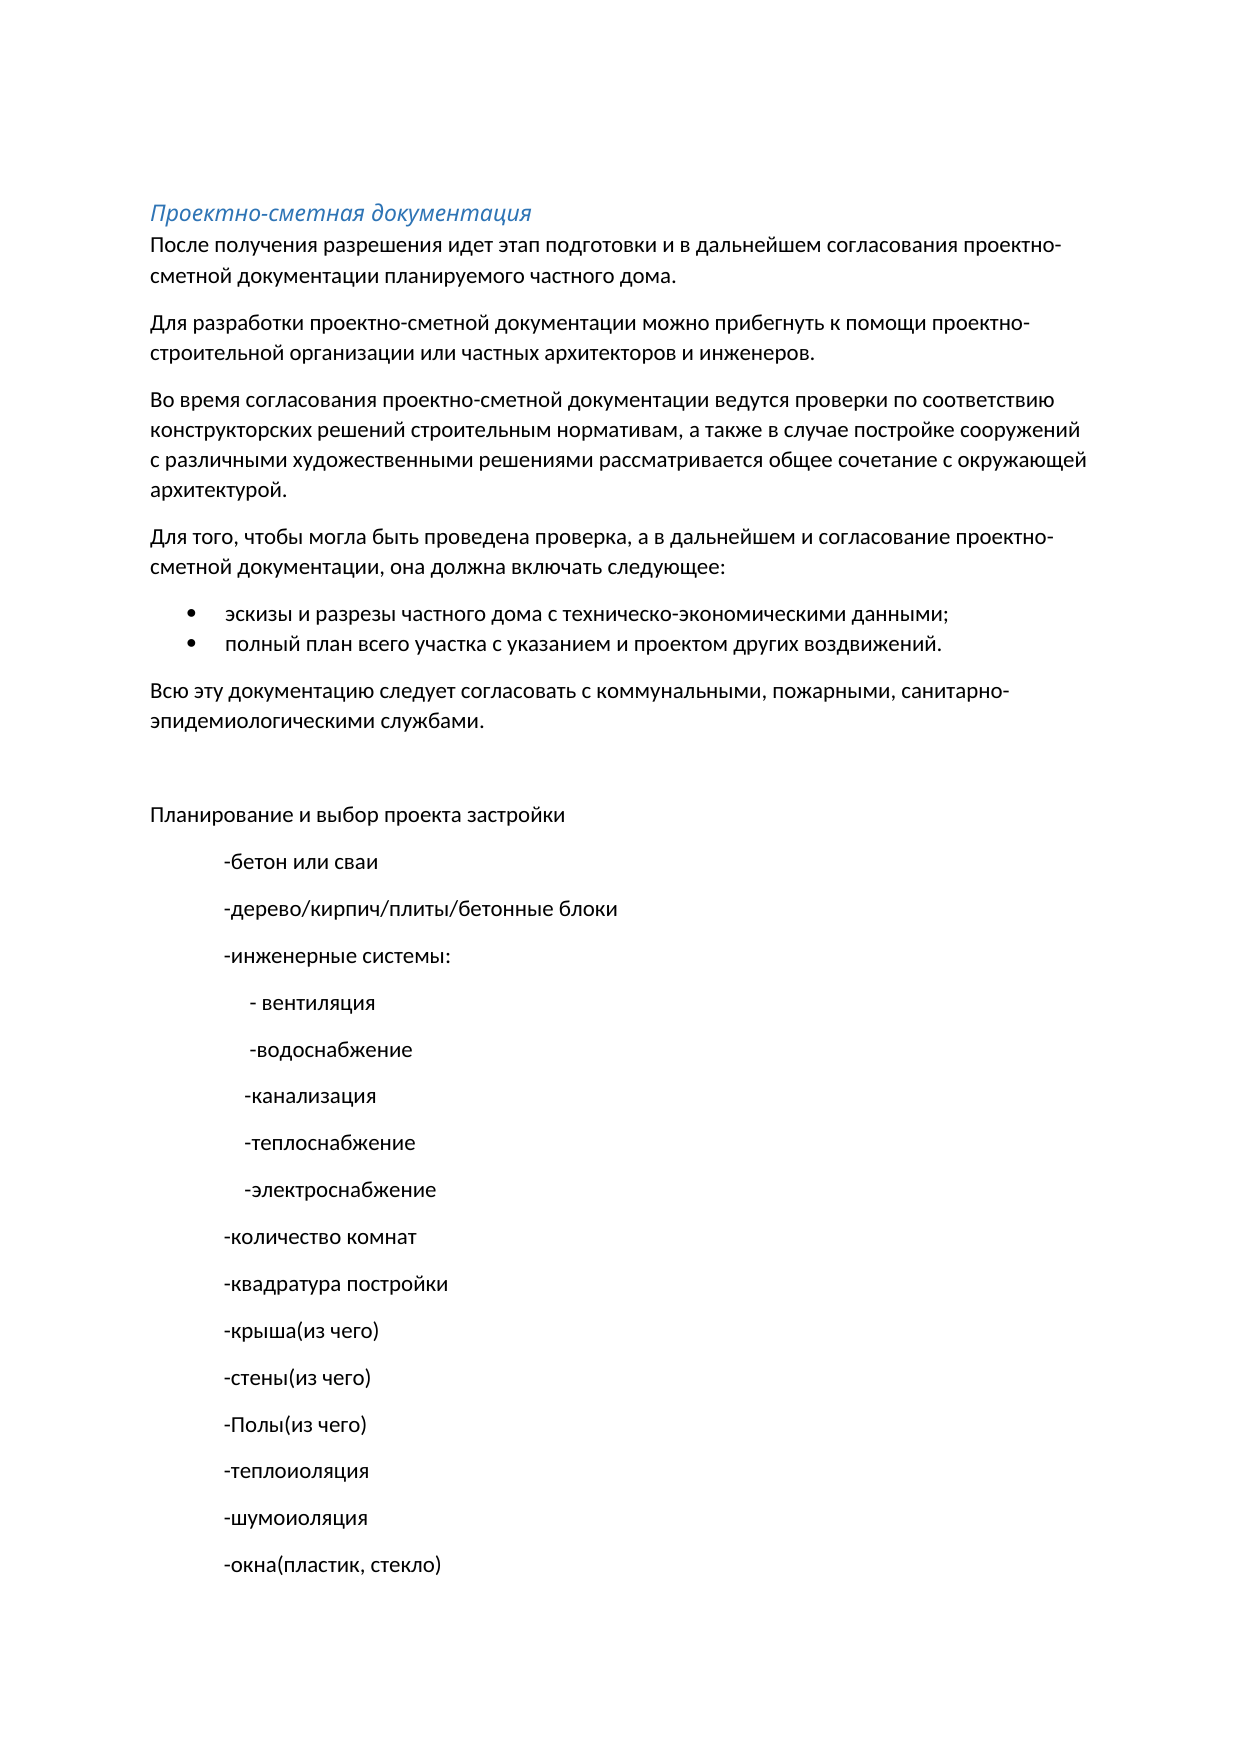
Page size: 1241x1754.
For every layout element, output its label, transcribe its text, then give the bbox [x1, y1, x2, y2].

text -Полы(из чего) [224, 1410, 1090, 1438]
text Во время согласования проектно-сметной документации ведутся проверки по соответствию конструкторских решений строительным нормативам, а также в случае постройке сооружений с различными художественными решениями рассматривается общее сочетание с окружающей архитектурой. [150, 385, 1090, 503]
list полный план всего участка с указанием и проектом других воздвижений. [187, 629, 1090, 658]
text -водоснабжение [224, 1035, 1090, 1063]
text После получения разрешения идет этап подготовки и в дальнейшем согласования проектно-сметной документации планируемого частного дома. [150, 231, 1090, 289]
text -электроснабжение [224, 1175, 1090, 1203]
text -шумоиоляция [224, 1503, 1090, 1532]
text Всю эту документацию следует согласовать с коммунальными, пожарными, санитарно-эпидемиологическими службами. [150, 676, 1090, 735]
text -окна(пластик, стекло) [224, 1550, 1090, 1578]
subtitle Проектно-сметная документация [150, 197, 1090, 228]
text Для разработки проектно-сметной документации можно прибегнуть к помощи проектно-строительной организации или частных архитекторов и инженеров. [150, 308, 1090, 366]
text -квадратура постройки [224, 1269, 1090, 1297]
text Планирование и выбор проекта застройки [150, 800, 1090, 828]
text -инженерные системы: [150, 941, 1090, 969]
text -канализация [224, 1082, 1090, 1110]
text -дерево/кирпич/плиты/бетонные блоки [150, 894, 1090, 922]
text - вентиляция [150, 988, 1090, 1016]
list эскизы и разрезы частного дома с техническо-экономическими данными; [187, 599, 1090, 627]
text -стены(из чего) [224, 1363, 1090, 1391]
text -бетон или сваи [150, 847, 1090, 875]
text -теплоиоляция [224, 1457, 1090, 1485]
text -теплоснабжение [224, 1128, 1090, 1157]
text -количество комнат [224, 1222, 1090, 1250]
text Для того, чтобы могла быть проведена проверка, а в дальнейшем и согласование проектно-сметной документации, она должна включать следующее: [150, 522, 1090, 581]
text -крыша(из чего) [224, 1316, 1090, 1344]
